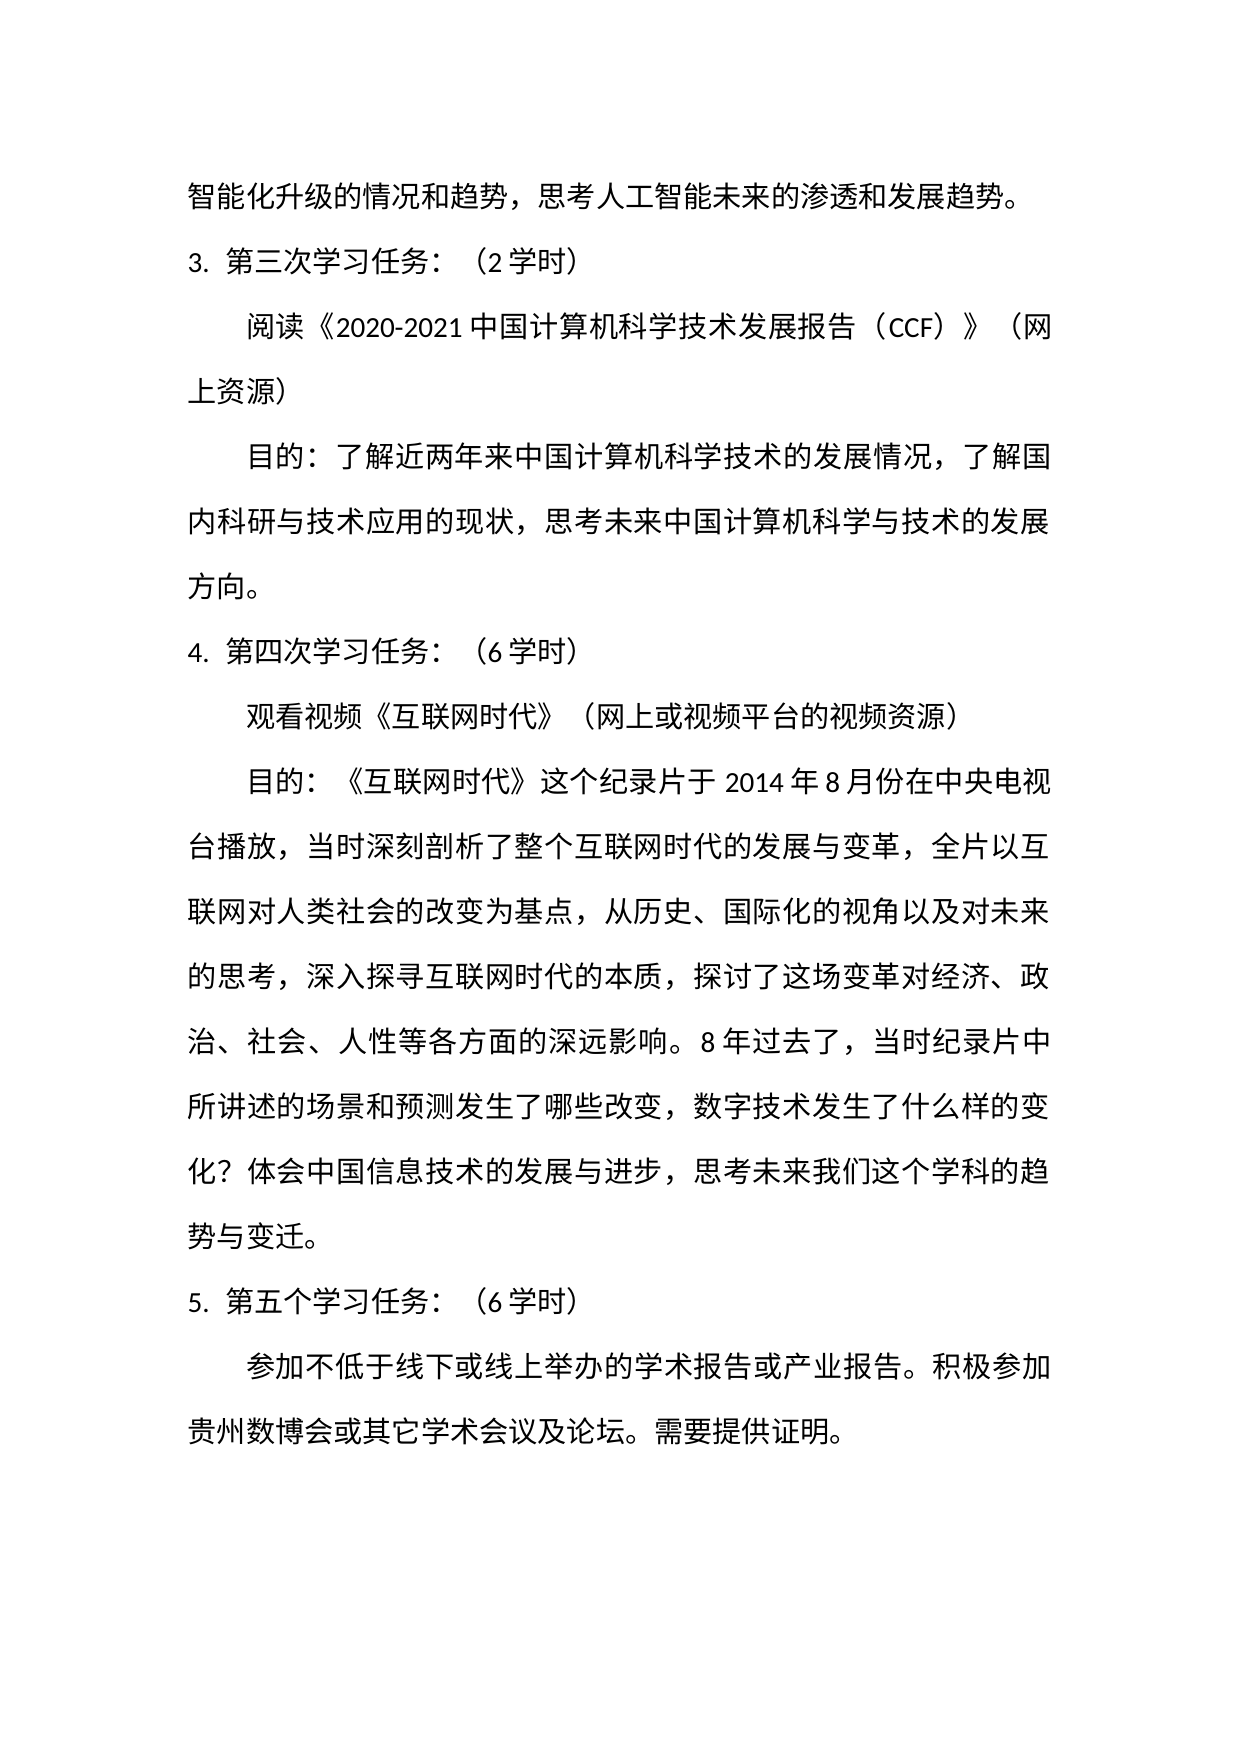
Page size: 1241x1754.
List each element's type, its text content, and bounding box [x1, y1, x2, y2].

list 第五个学习任务：（6学时） [187, 1267, 1053, 1332]
list 第三次学习任务：（2学时） [187, 227, 1053, 292]
text 参加不低于线下或线上举办的学术报告或产业报告。积极参加贵州数博会或其它学术会议及论坛。需要提供证明。 [187, 1332, 1053, 1462]
text 目的：《互联网时代》这个纪录片于2014年8月份在中央电视台播放，当时深刻剖析了整个互联网时代的发展与变革，全片以互联网对人类社会的改变为基点，从历史、国际化的视角以及对未来的思考，深入探寻互联网时代的本质，探讨了这场变革对经济、政治、社会、人性等各方面的深远影响。8年过去了，当时纪录片中所讲述的场景和预测发生了哪些改变，数字技术发生了什么样的变化？体会中国信息技术的发展与进步，思考未来我们这个学科的趋势与变迁。 [187, 747, 1053, 1267]
text 目的：了解近两年来中国计算机科学技术的发展情况，了解国内科研与技术应用的现状，思考未来中国计算机科学与技术的发展方向。 [187, 422, 1053, 617]
text 观看视频《互联网时代》（网上或视频平台的视频资源） [187, 682, 1053, 747]
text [187, 162, 1053, 227]
list 第四次学习任务：（6学时） [187, 617, 1053, 682]
text 阅读《2020-2021中国计算机科学技术发展报告（CCF）》（网上资源） [187, 292, 1053, 422]
